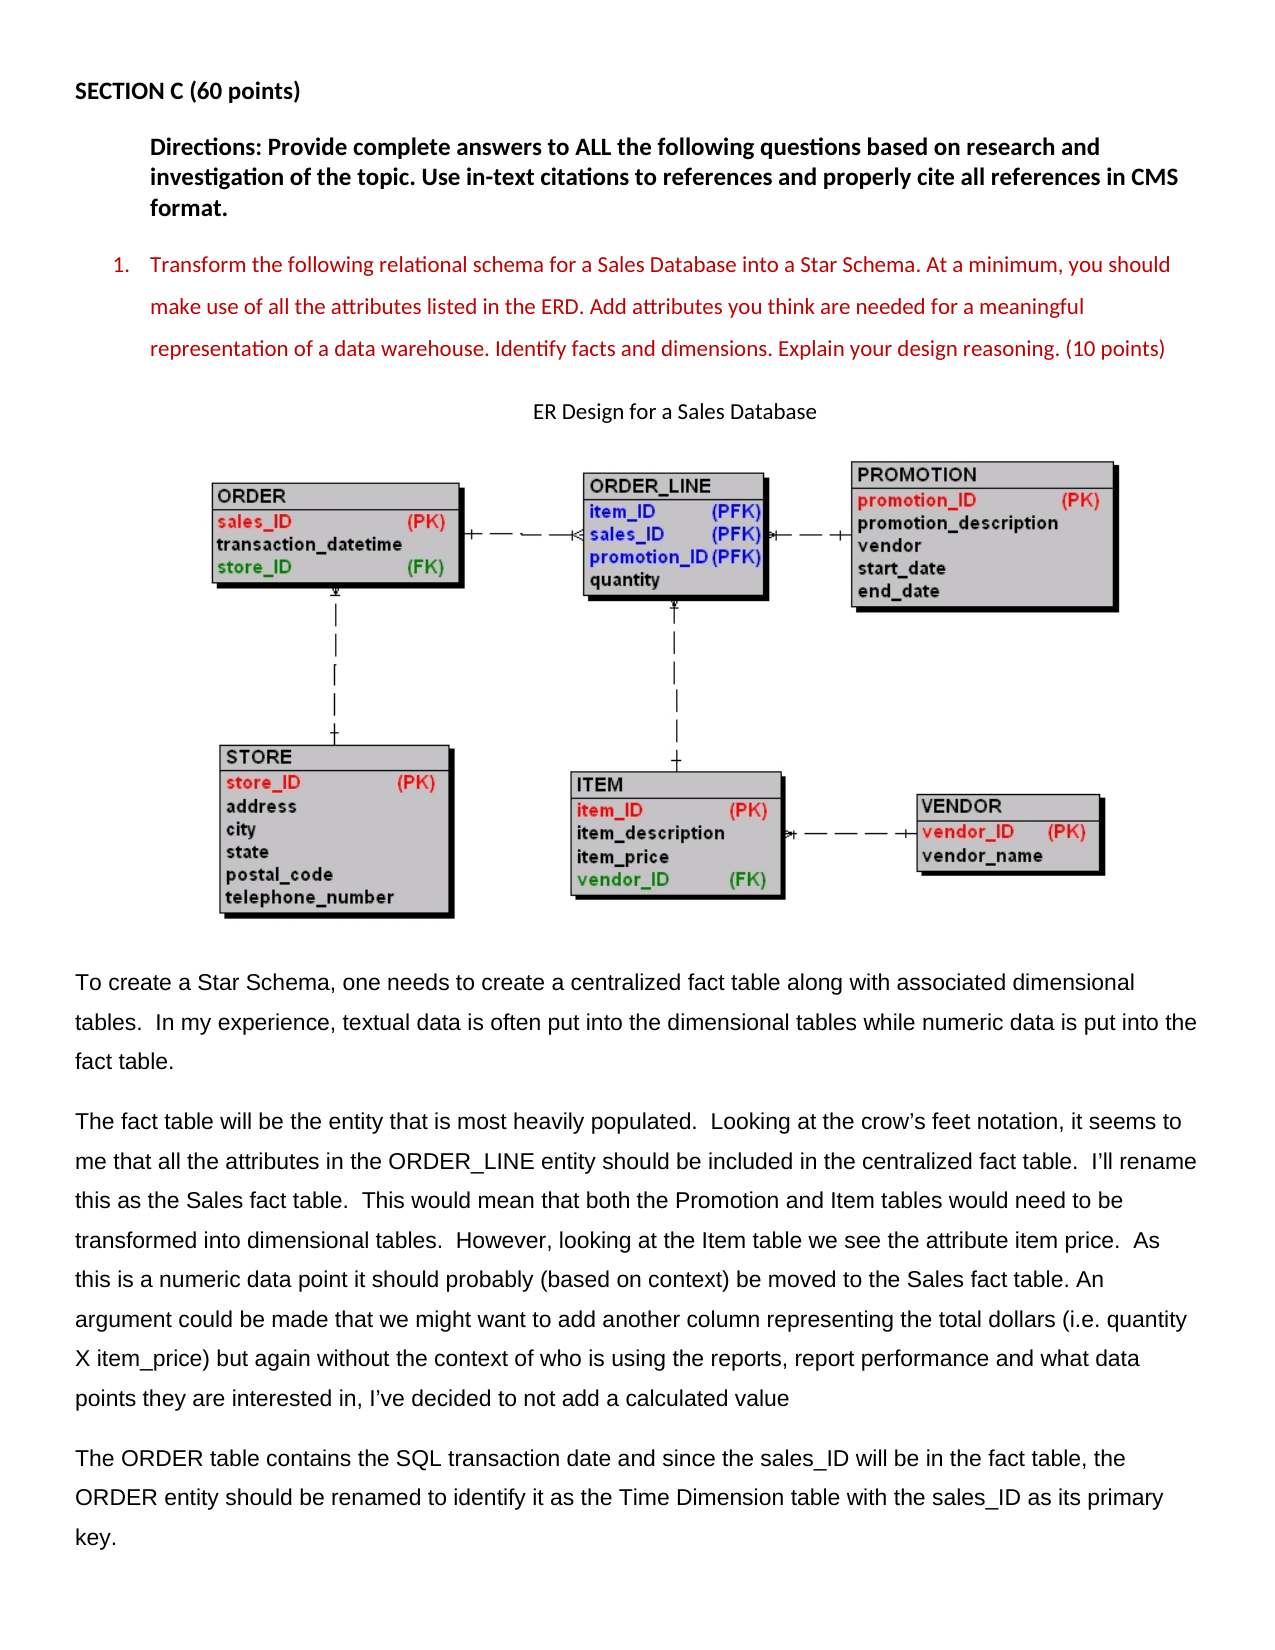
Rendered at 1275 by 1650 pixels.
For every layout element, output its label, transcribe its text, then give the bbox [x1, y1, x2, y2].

text ER Design for a Sales Database [150, 397, 1200, 425]
text The ORDER table contains the SQL transaction date and since the sales_ID will be in the fact table, the ORDER entity should be renamed to identify it as the Time Dimension table with the sales_ID as its primary key. [75, 1445, 1200, 1550]
text Directions: Provide complete answers to ALL the following questions based on research and investigation of the topic. Use in-text citations to references and properly cite all references in CMS format. [150, 131, 1200, 222]
list Transform the following relational schema for a Sales Database into a Star Schema. At a minimum, you should make use of all the attributes listed in the ERD. Add attributes you think are needed for a meaningful representation of a data warehouse. Identify facts and dimensions. Explain your design reasoning. (10 points) [112, 250, 1200, 362]
text The fact table will be the entity that is most heavily populated. Looking at the crow’s feet notation, it seems to me that all the attributes in the ORDER_LINE entity should be included in the centralized fact table. I’ll rename this as the Sales fact table. This would mean that both the Promotion and Item tables would need to be transformed into dimensional tables. However, looking at the Item table we see the attribute item price. As this is a numeric data point it should probably (based on context) be moved to the Sales fact table. An argument could be made that we might want to add another column representing the total dollars (i.e. quantity X item_price) but again without the context of who is using the reports, report performance and what data points they are interested in, I’ve decided to not add a calculated value [75, 1108, 1200, 1411]
text To create a Star Schema, one needs to create a centralized fact table along with associated dimensional tables. In my experience, textual data is often put into the dimensional tables while numeric data is put into the fact table. [75, 969, 1200, 1074]
text SECTION C (60 points) [75, 75, 1200, 106]
picture [188, 450, 1162, 944]
